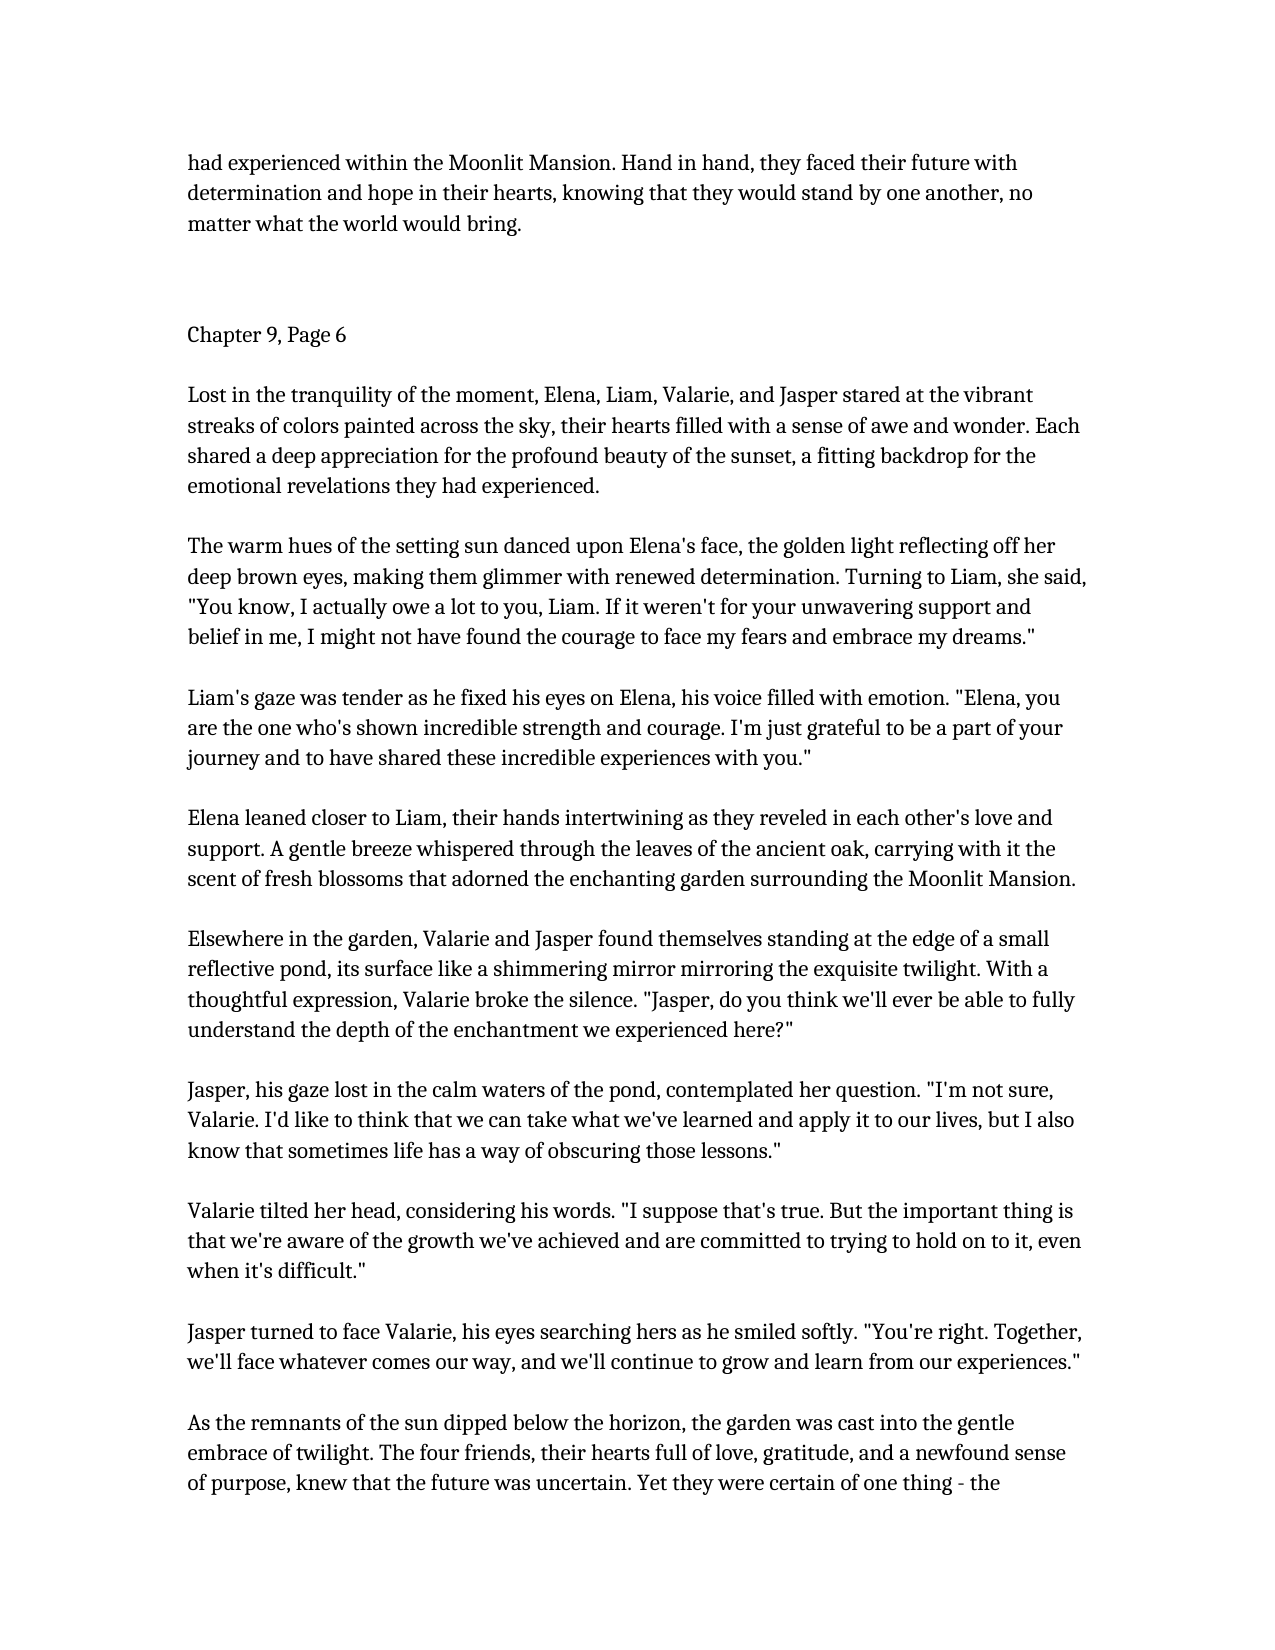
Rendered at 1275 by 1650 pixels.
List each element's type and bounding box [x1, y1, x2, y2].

text [187, 261, 1087, 1496]
text [187, 150, 1087, 237]
